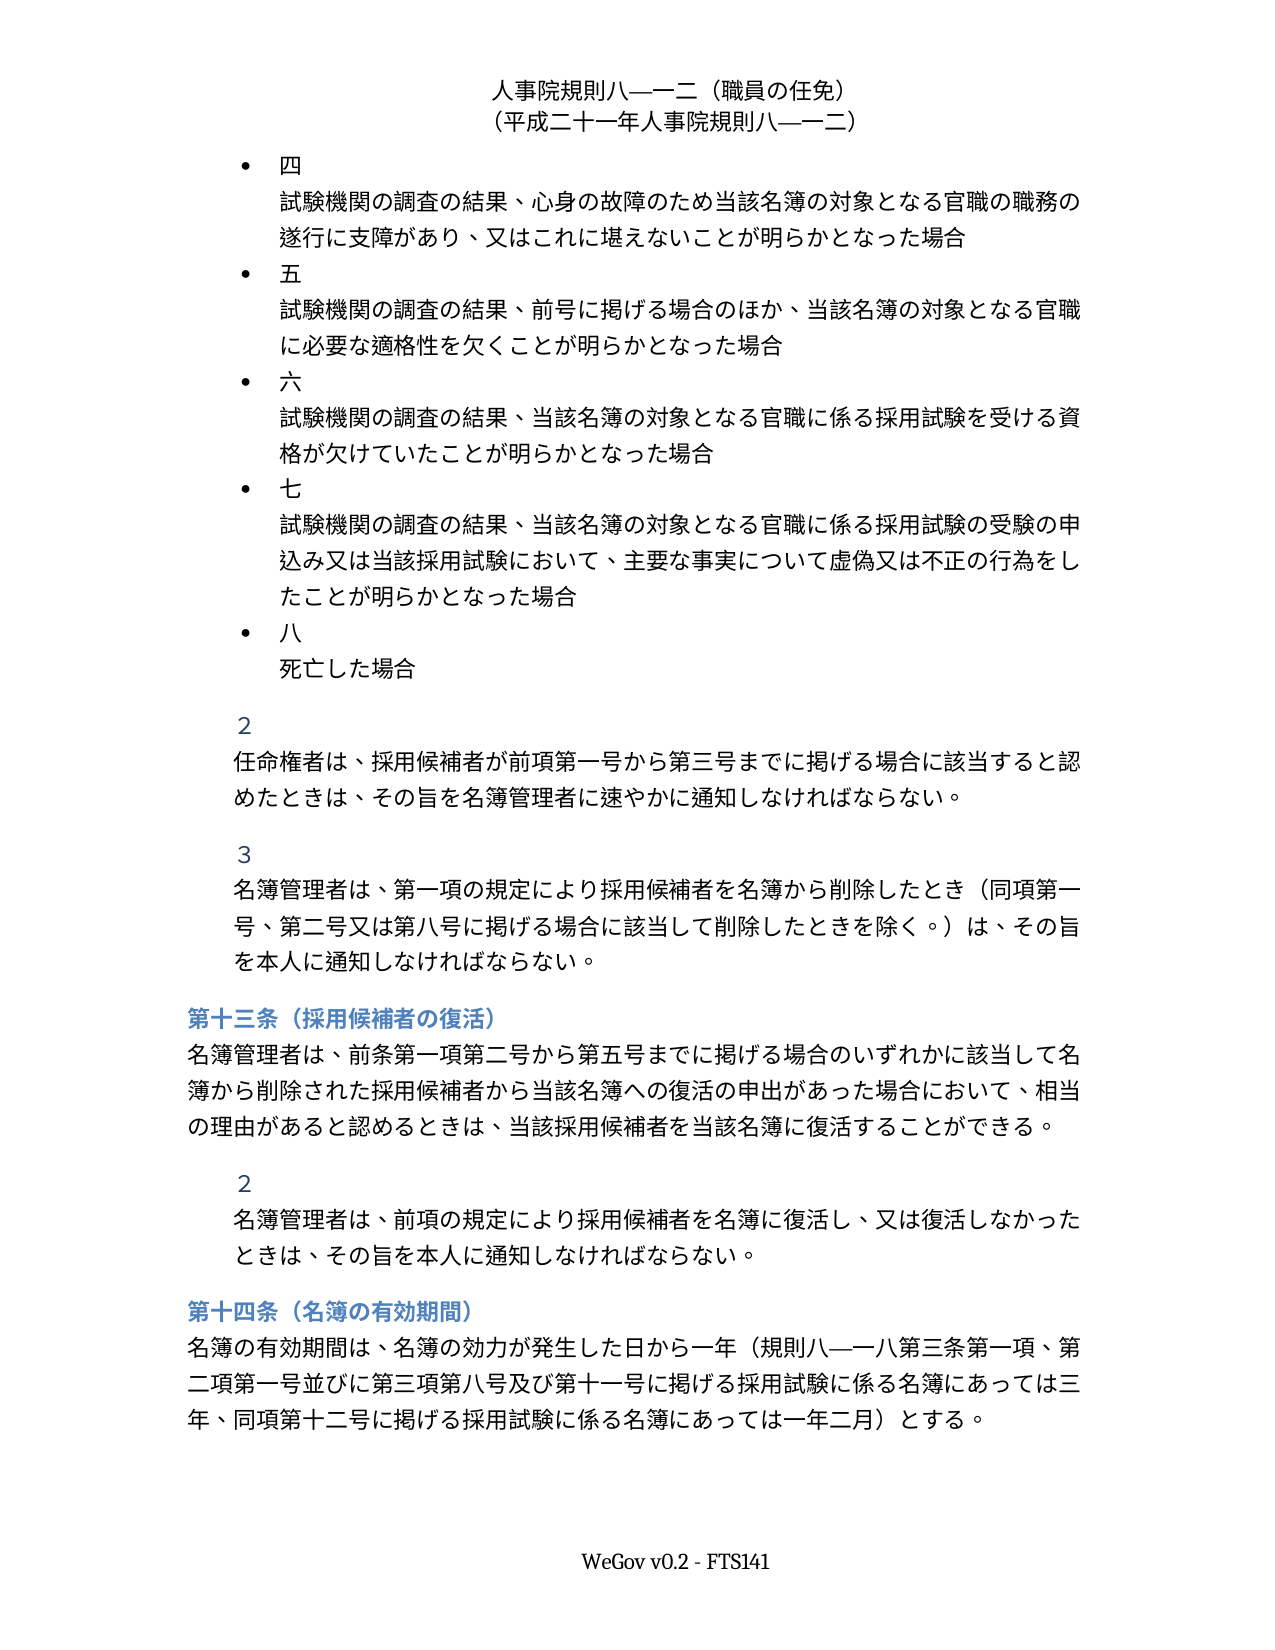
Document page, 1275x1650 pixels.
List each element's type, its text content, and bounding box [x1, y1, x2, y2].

text 名簿管理者は、前条第一項第二号から第五号までに掲げる場合のいずれかに該当して名簿から削除された採用候補者から当該名簿への復活の申出があった場合において、相当の理由があると認めるときは、当該採用候補者を当該名簿に復活することができる。 [187, 1039, 1087, 1142]
subtitle 第十三条（採用候補者の復活） [187, 1003, 1087, 1034]
subtitle ３ [233, 838, 1087, 870]
text 名簿管理者は、前項の規定により採用候補者を名簿に復活し、又は復活しなかったときは、その旨を本人に通知しなければならない。 [233, 1204, 1087, 1271]
list 五 試験機関の調査の結果、前号に掲げる場合のほか、当該名簿の対象となる官職に必要な適格性を欠くことが明らかとなった場合 [242, 258, 1087, 361]
text 名簿の有効期間は、名簿の効力が発生した日から一年（規則八―一八第三条第一項、第二項第一号並びに第三項第八号及び第十一号に掲げる採用試験に係る名簿にあっては三年、同項第十二号に掲げる採用試験に係る名簿にあっては一年二月）とする。 [187, 1332, 1087, 1435]
list 七 試験機関の調査の結果、当該名簿の対象となる官職に係る採用試験の受験の申込み又は当該採用試験において、主要な事実について虚偽又は不正の行為をしたことが明らかとなった場合 [242, 473, 1087, 612]
list 四 試験機関の調査の結果、心身の故障のため当該名簿の対象となる官職の職務の遂行に支障があり、又はこれに堪えないことが明らかとなった場合 [242, 150, 1087, 253]
text 任命権者は、採用候補者が前項第一号から第三号までに掲げる場合に該当すると認めたときは、その旨を名簿管理者に速やかに通知しなければならない。 [233, 746, 1087, 813]
text 名簿管理者は、第一項の規定により採用候補者を名簿から削除したとき（同項第一号、第二号又は第八号に掲げる場合に該当して削除したときを除く。）は、その旨を本人に通知しなければならない。 [233, 874, 1087, 978]
subtitle 第十四条（名簿の有効期間） [187, 1296, 1087, 1328]
subtitle ２ [233, 1168, 1087, 1199]
list 六 試験機関の調査の結果、当該名簿の対象となる官職に係る採用試験を受ける資格が欠けていたことが明らかとなった場合 [242, 366, 1087, 469]
list 八 死亡した場合 [242, 617, 1087, 684]
subtitle ２ [233, 710, 1087, 741]
